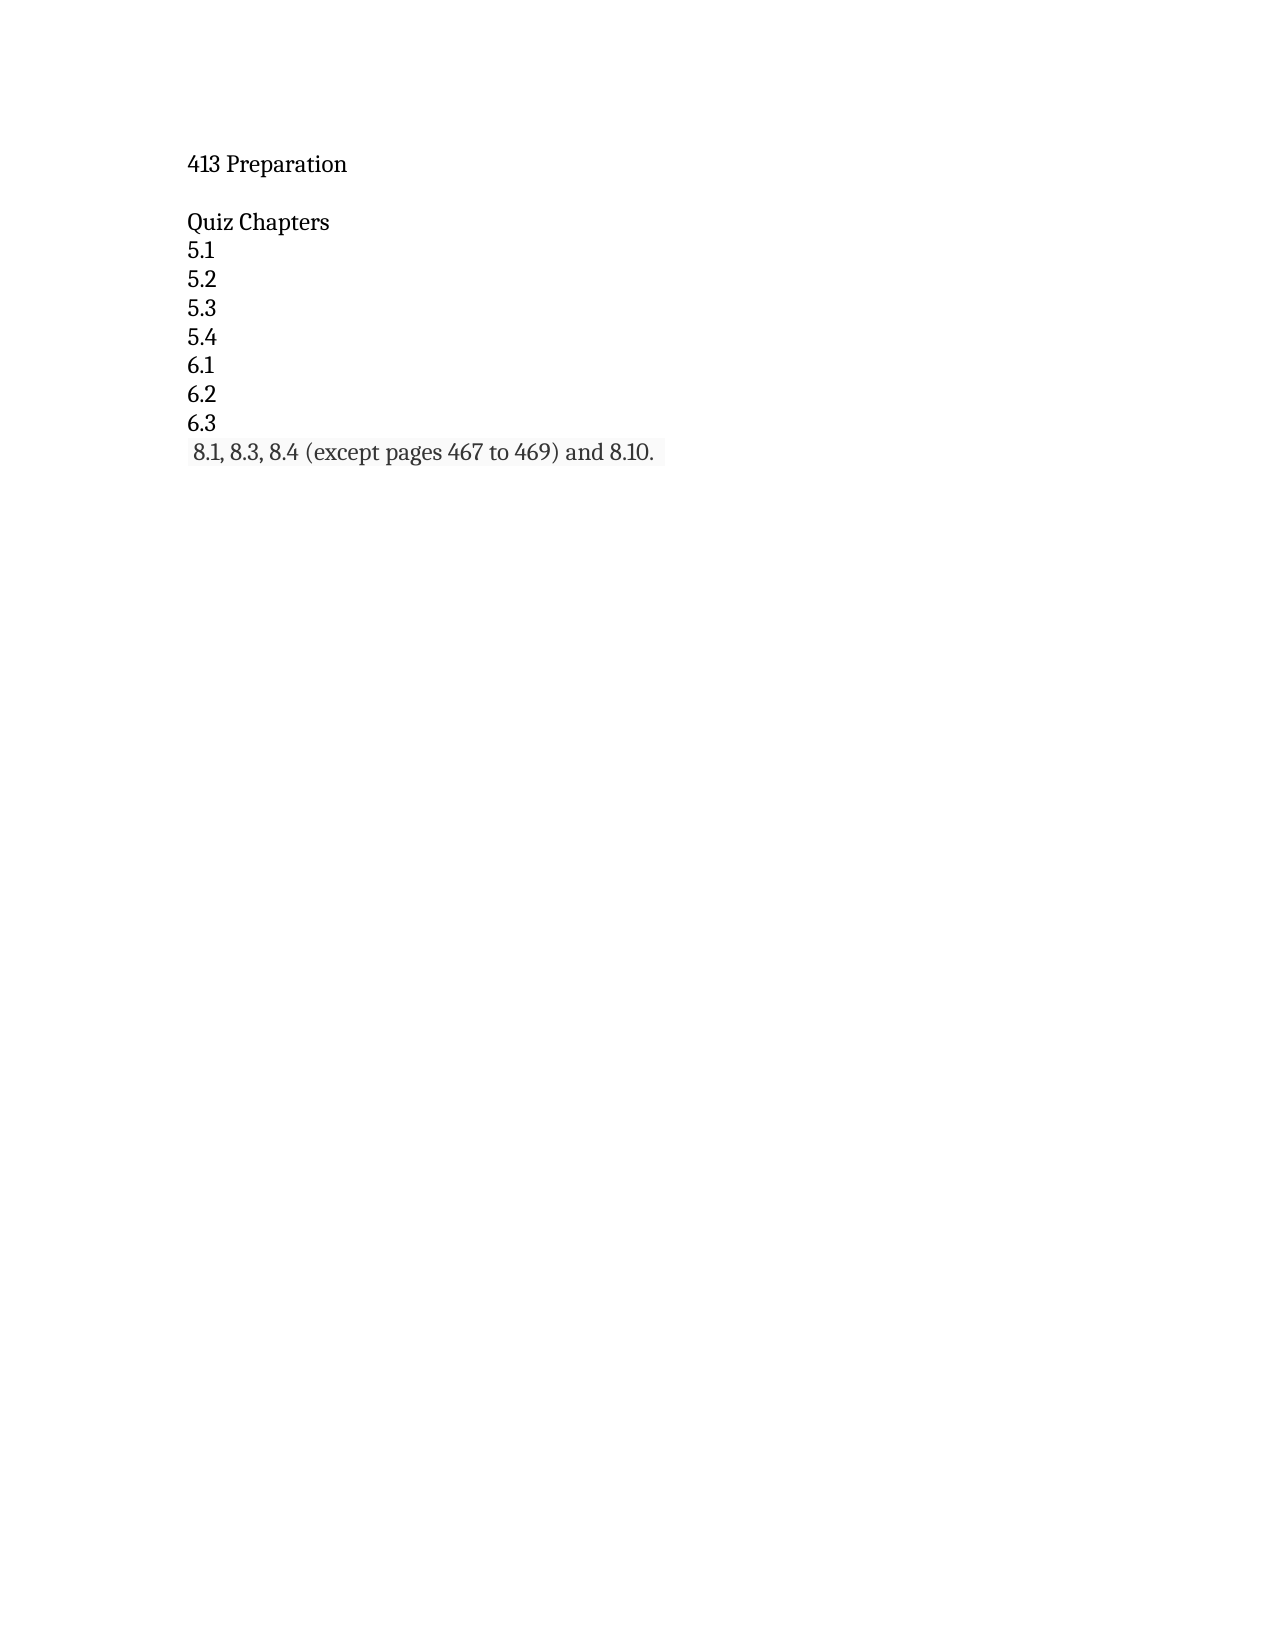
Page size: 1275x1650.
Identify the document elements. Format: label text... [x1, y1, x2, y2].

text 6.1 [187, 351, 1087, 380]
text 413 Preparation [187, 150, 1087, 179]
text 8.1, 8.3, 8.4 (except pages 467 to 469) and 8.10. [187, 437, 1087, 466]
text 5.3 [187, 294, 1087, 322]
text 5.4 [187, 322, 1087, 351]
text 5.1 [187, 236, 1087, 265]
text 5.2 [187, 265, 1087, 294]
text Quiz Chapters [187, 207, 1087, 236]
text 6.3 [187, 409, 1087, 437]
text 6.2 [187, 380, 1087, 409]
